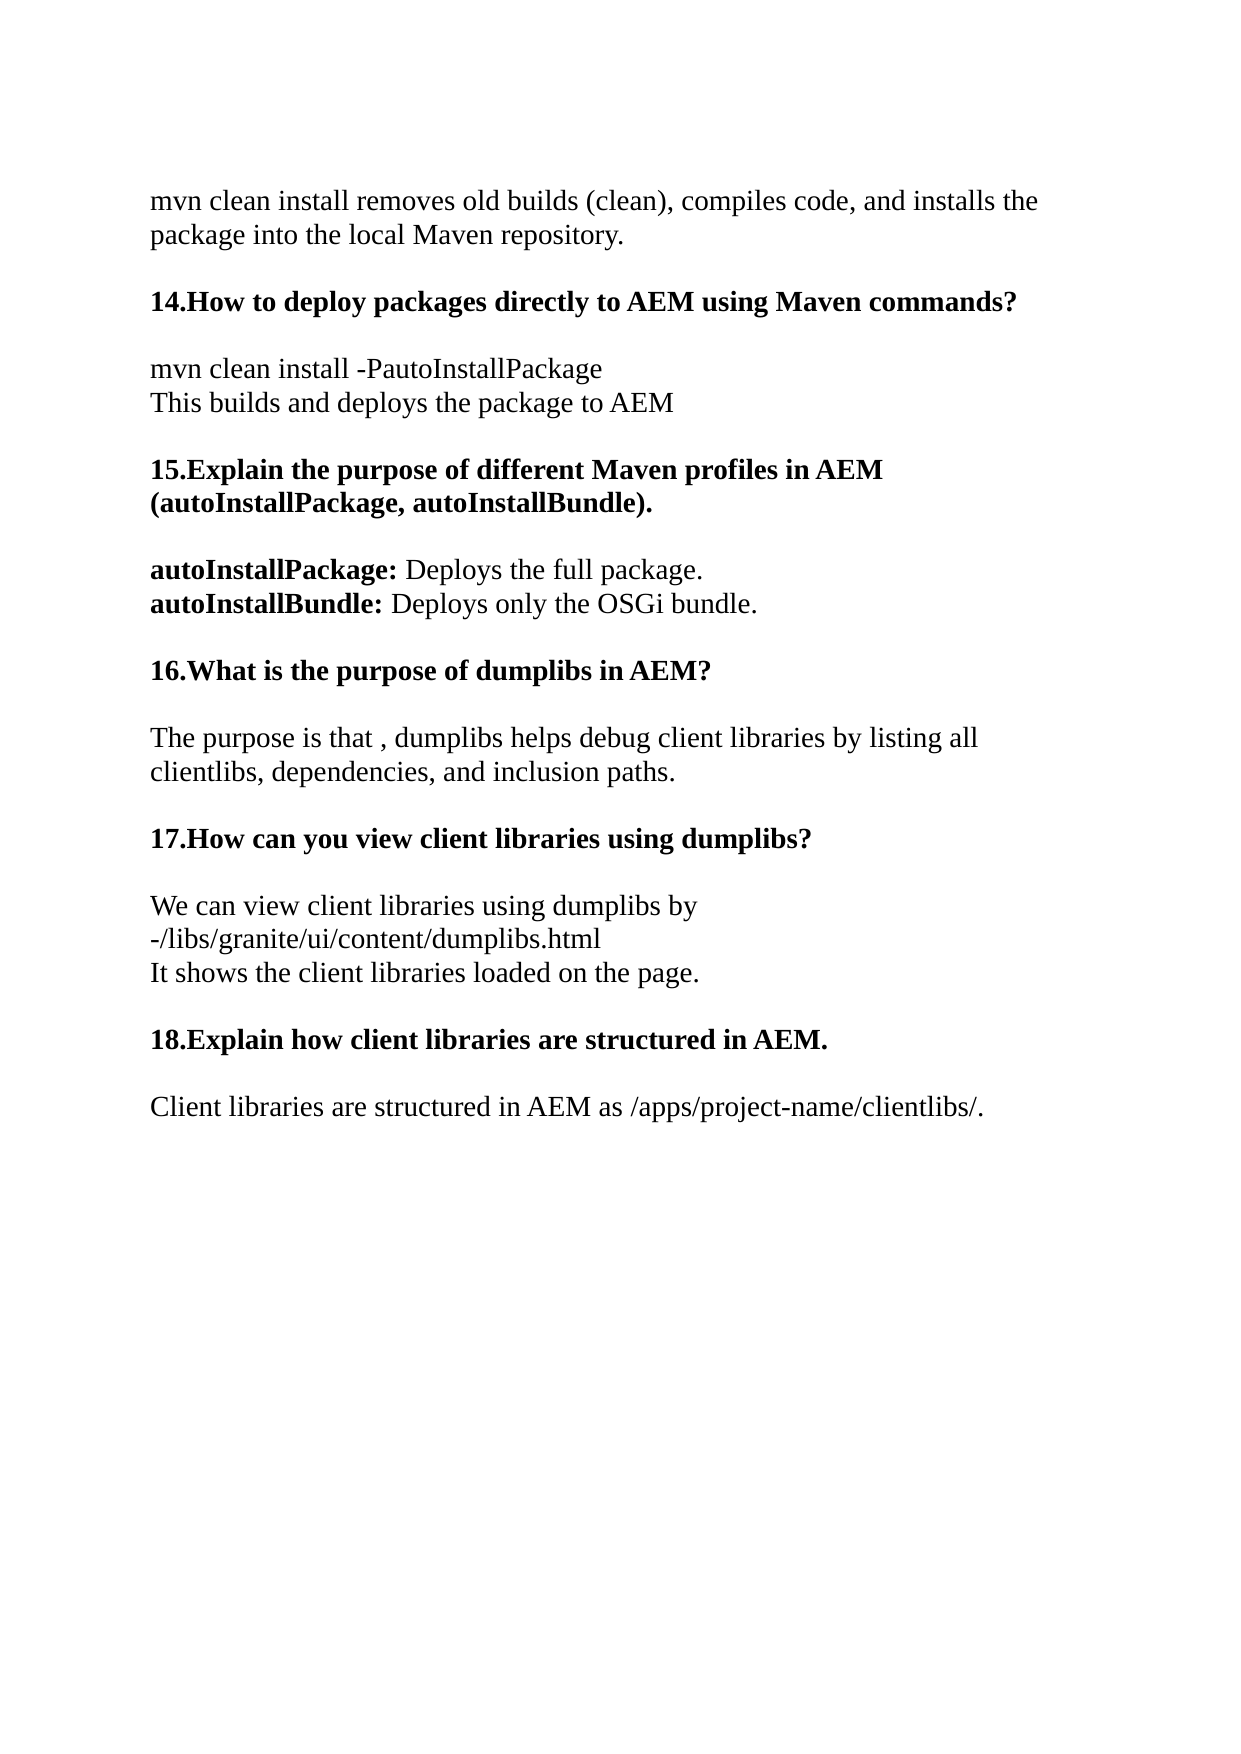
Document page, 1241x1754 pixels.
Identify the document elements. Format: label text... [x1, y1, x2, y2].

text We can view client libraries using dumplibs by -/libs/granite/ui/content/dumplibs.html [150, 888, 1090, 955]
text 18.Explain how client libraries are structured in AEM. [150, 1022, 1090, 1056]
text This builds and deploys the package to AEM [150, 385, 1090, 418]
text 16.What is the purpose of dumplibs in AEM? [150, 653, 1090, 687]
text autoInstallPackage: Deploys the full package. [150, 552, 1090, 586]
text Client libraries are structured in AEM as /apps/project-name/clientlibs/. [150, 1089, 1090, 1123]
text mvn clean install removes old builds (clean), compiles code, and installs the package into the local Maven repository. [150, 183, 1090, 251]
text It shows the client libraries loaded on the page. [150, 955, 1090, 988]
text 14.How to deploy packages directly to AEM using Maven commands? [150, 284, 1090, 318]
text The purpose is that , dumplibs helps debug client libraries by listing all clientlibs, dependencies, and inclusion paths. [150, 720, 1090, 787]
text 15.Explain the purpose of different Maven profiles in AEM [150, 452, 1090, 485]
text 17.How can you view client libraries using dumplibs? [150, 821, 1090, 854]
text (autoInstallPackage, autoInstallBundle). [150, 485, 1090, 519]
text mvn clean install -PautoInstallPackage [150, 351, 1090, 385]
text autoInstallBundle: Deploys only the OSGi bundle. [150, 586, 1090, 619]
